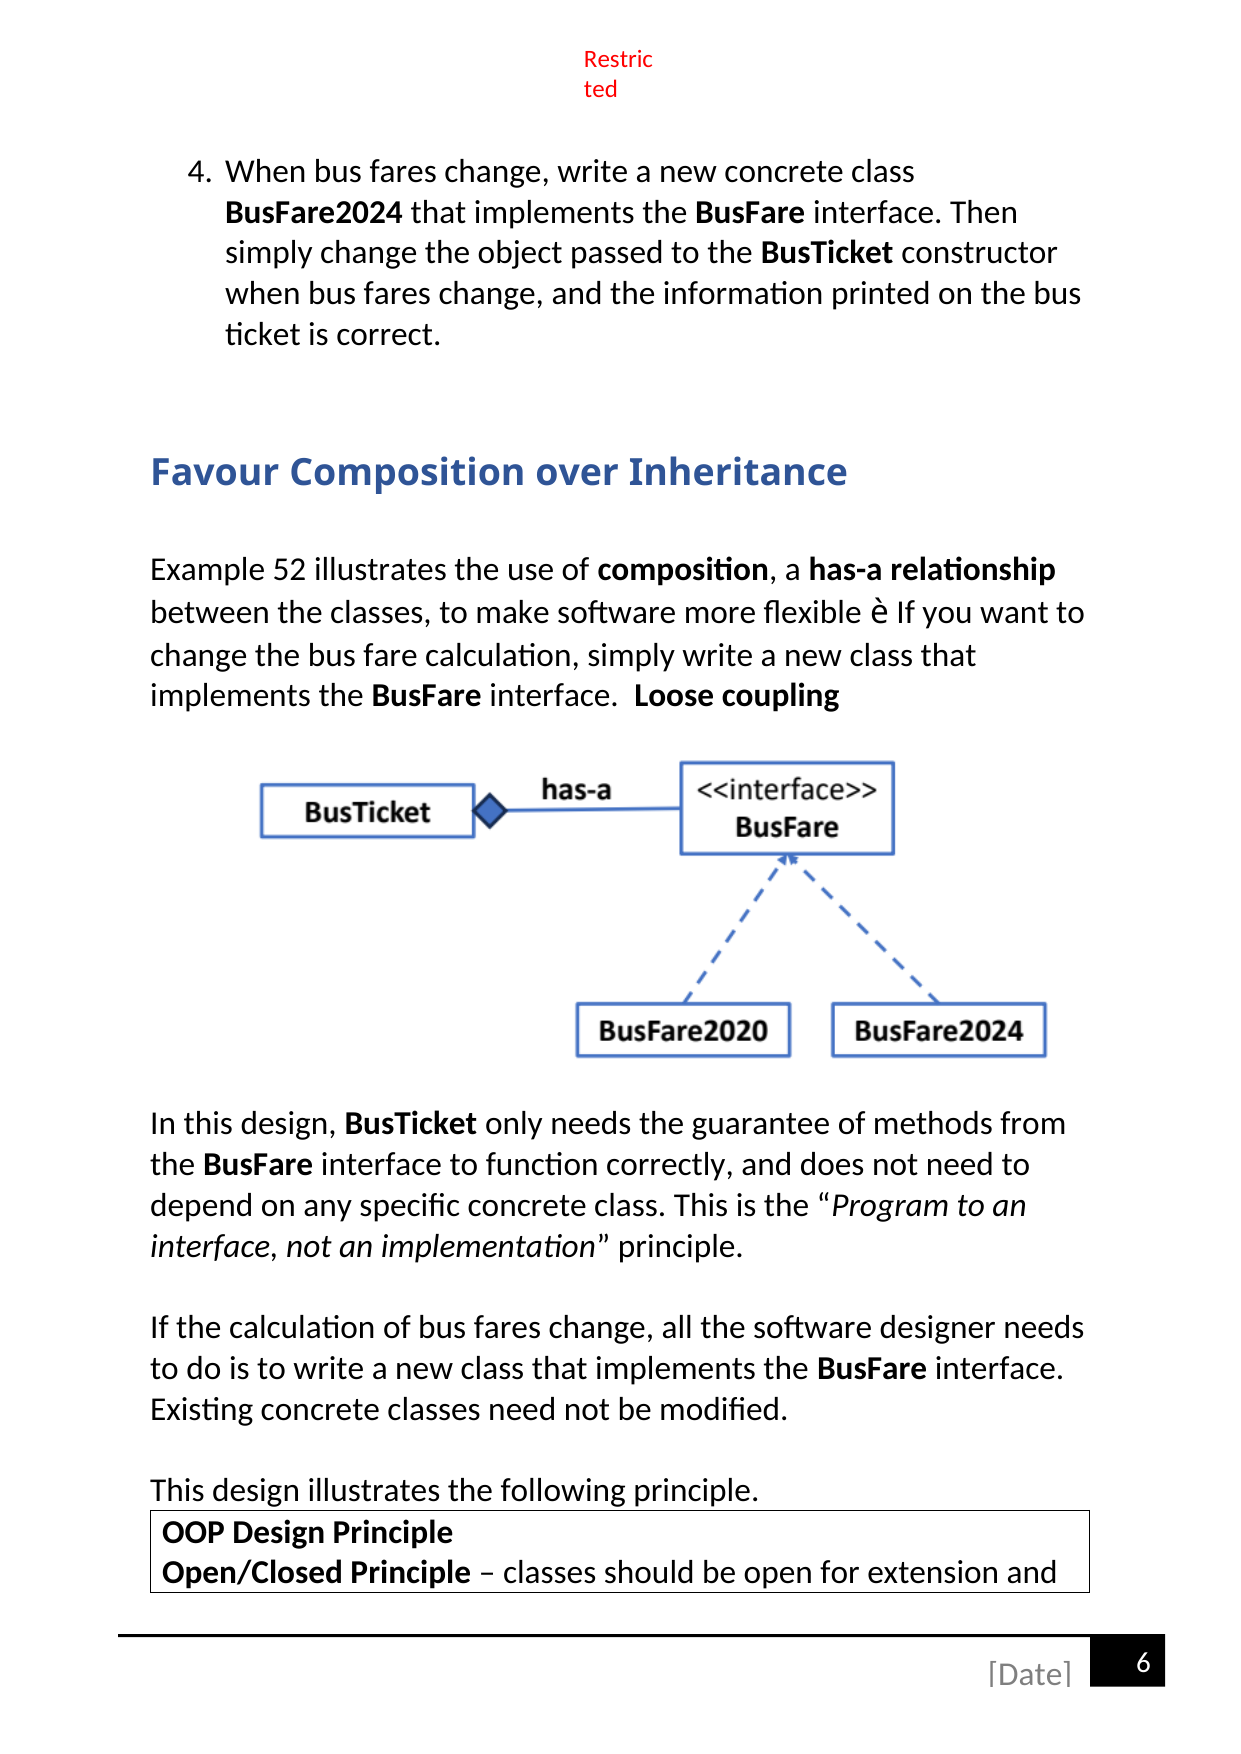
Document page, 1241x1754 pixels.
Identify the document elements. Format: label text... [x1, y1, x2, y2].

text This design illustrates the following principle. [150, 1469, 1090, 1510]
text If the calculation of bus fares change, all the software designer needs to do is to write a new class that implements the BusFare interface. Existing concrete classes need not be modified. [150, 1306, 1090, 1428]
list When bus fares change, write a new concrete class BusFare2024 that implements the BusFare interface. Then simply change the object passed to the BusTicket constructor when bus fares change, and the information printed on the bus ticket is correct. [187, 150, 1090, 354]
text Favour Composition over Inheritance [150, 445, 1090, 496]
text Example 52 illustrates the use of composition, a has-a relationship between the classes, to make software more flexible è If you want to change the bus fare calculation, simply write a new class that implements the BusFare interface. Loose coupling [150, 547, 1090, 715]
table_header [151, 1511, 1089, 1592]
text In this design, BusTicket only needs the guarantee of methods from the BusFare interface to function correctly, and does not need to depend on any specific concrete class. This is the “Program to an interface, not an implementation” principle. [150, 1102, 1090, 1265]
